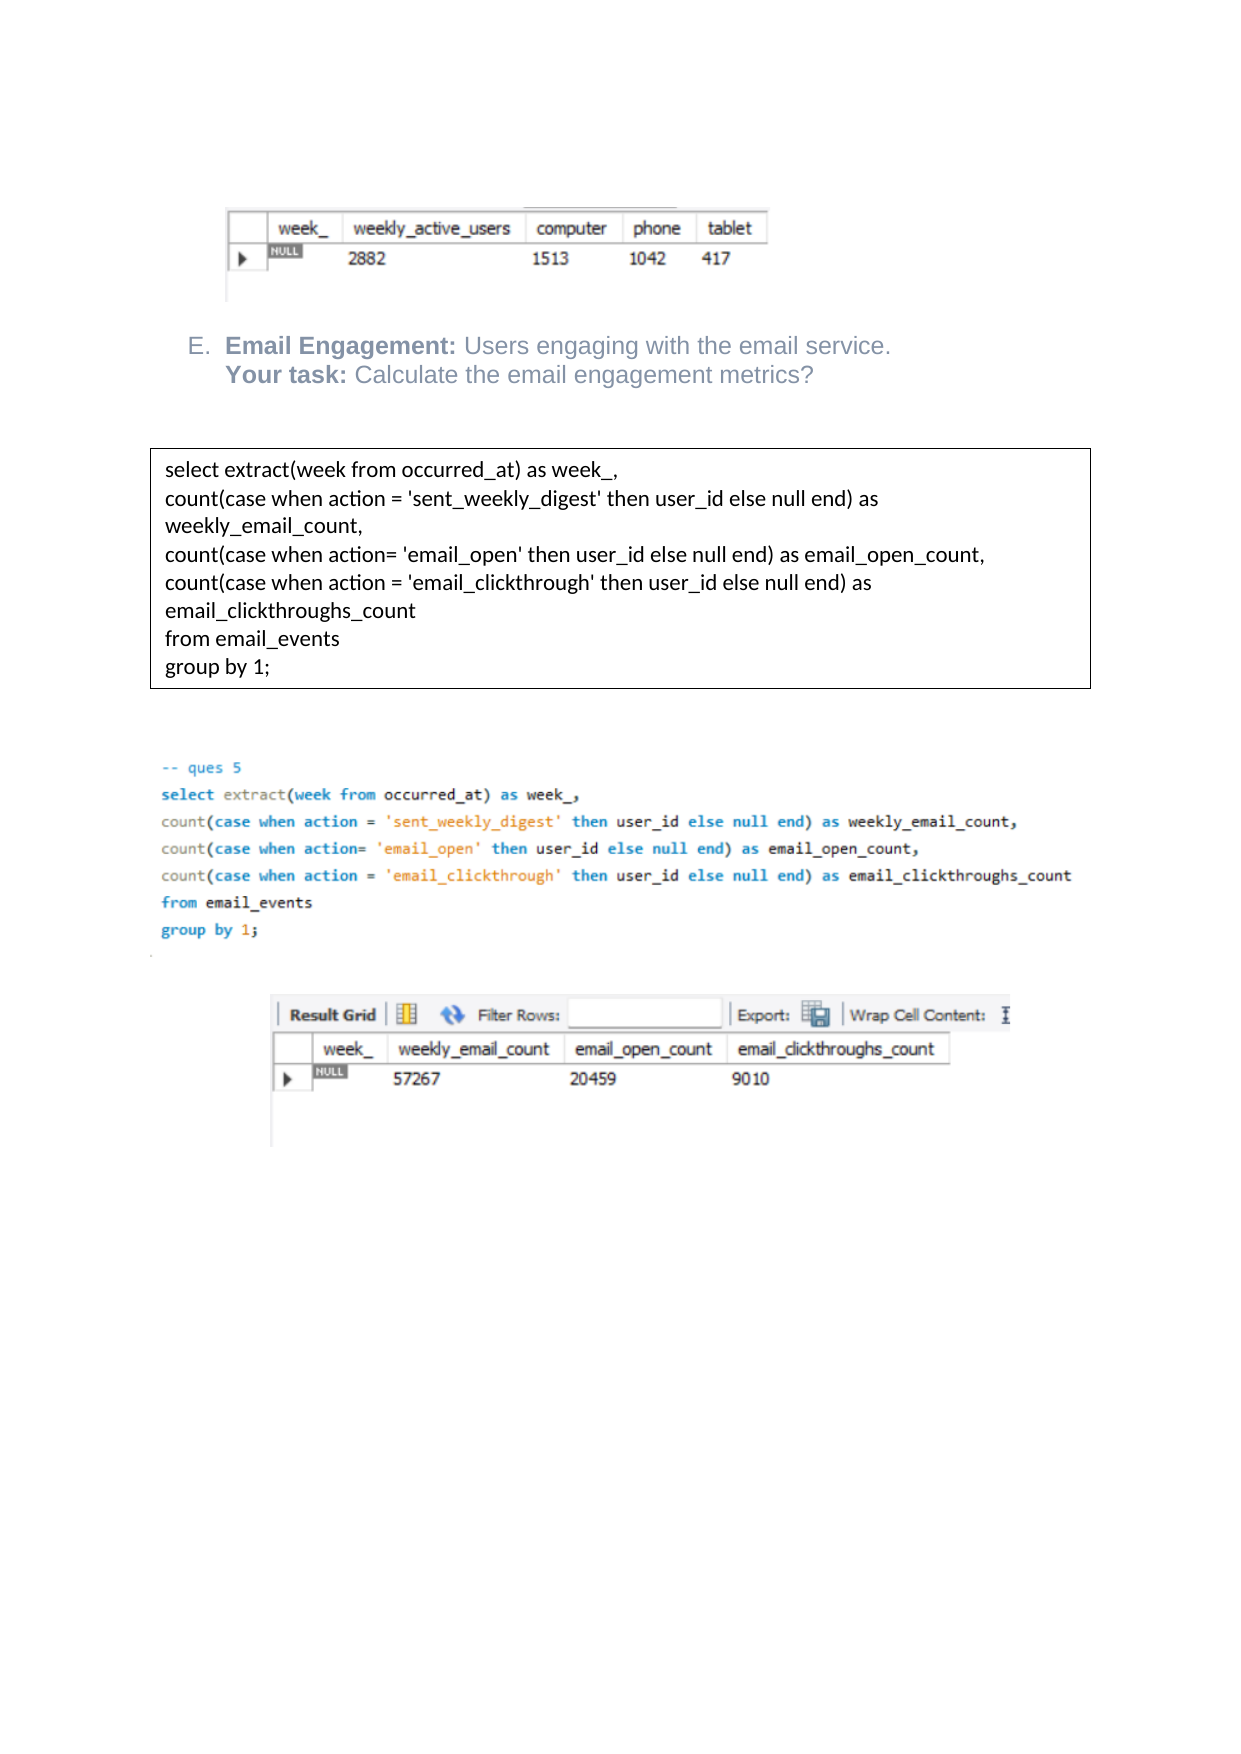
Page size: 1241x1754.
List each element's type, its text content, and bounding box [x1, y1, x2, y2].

picture [150, 753, 1091, 966]
list Email Engagement: Users engaging with the email service. Your task: Calculate the email engagement metrics? [187, 331, 1090, 388]
picture [225, 207, 771, 302]
picture [270, 994, 1011, 1147]
